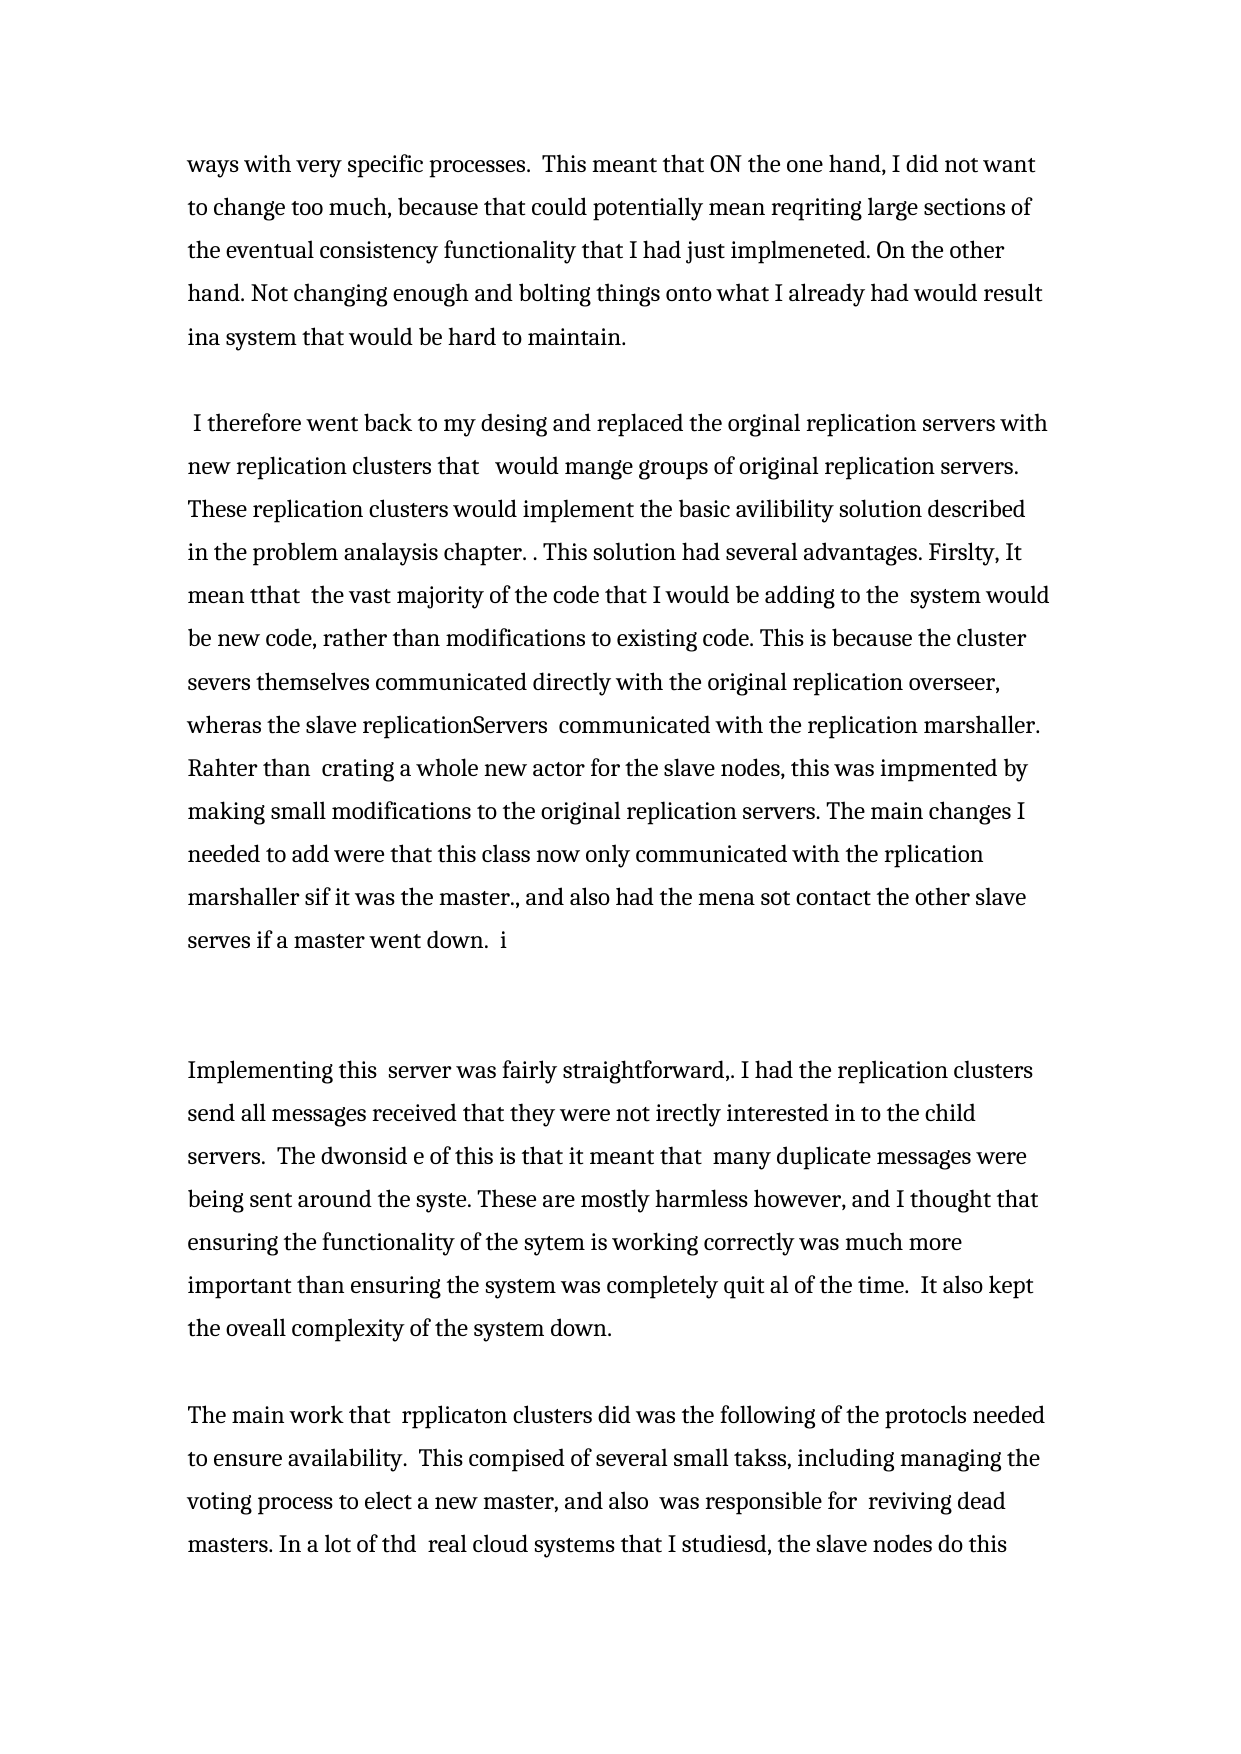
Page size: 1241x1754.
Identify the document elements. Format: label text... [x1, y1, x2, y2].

text Implementing this server was fairly straightforward,. I had the replication clusters send all messages received that they were not irectly interested in to the child servers. The dwonsid e of this is that it meant that many duplicate messages were being sent around the syste. These are mostly harmless however, and I thought that ensuring the functionality of the sytem is working correctly was much more important than ensuring the system was completely quit al of the time. It also kept the oveall complexity of the system down. [187, 1056, 1053, 1343]
text I therefore went back to my desing and replaced the orginal replication servers with new replication clusters that would mange groups of original replication servers. These replication clusters would implement the basic avilibility solution described in the problem analaysis chapter. . This solution had several advantages. Firslty, It mean tthat the vast majority of the code that I would be adding to the system would be new code, rather than modifications to existing code. This is because the cluster severs themselves communicated directly with the original replication overseer, wheras the slave replicationServers communicated with the replication marshaller. Rahter than crating a whole new actor for the slave nodes, this was impmented by making small modifications to the original replication servers. The main changes I needed to add were that this class now only communicated with the rplication marshaller sif it was the master., and also had the mena sot contact the other slave serves if a master went down. i [187, 409, 1053, 955]
